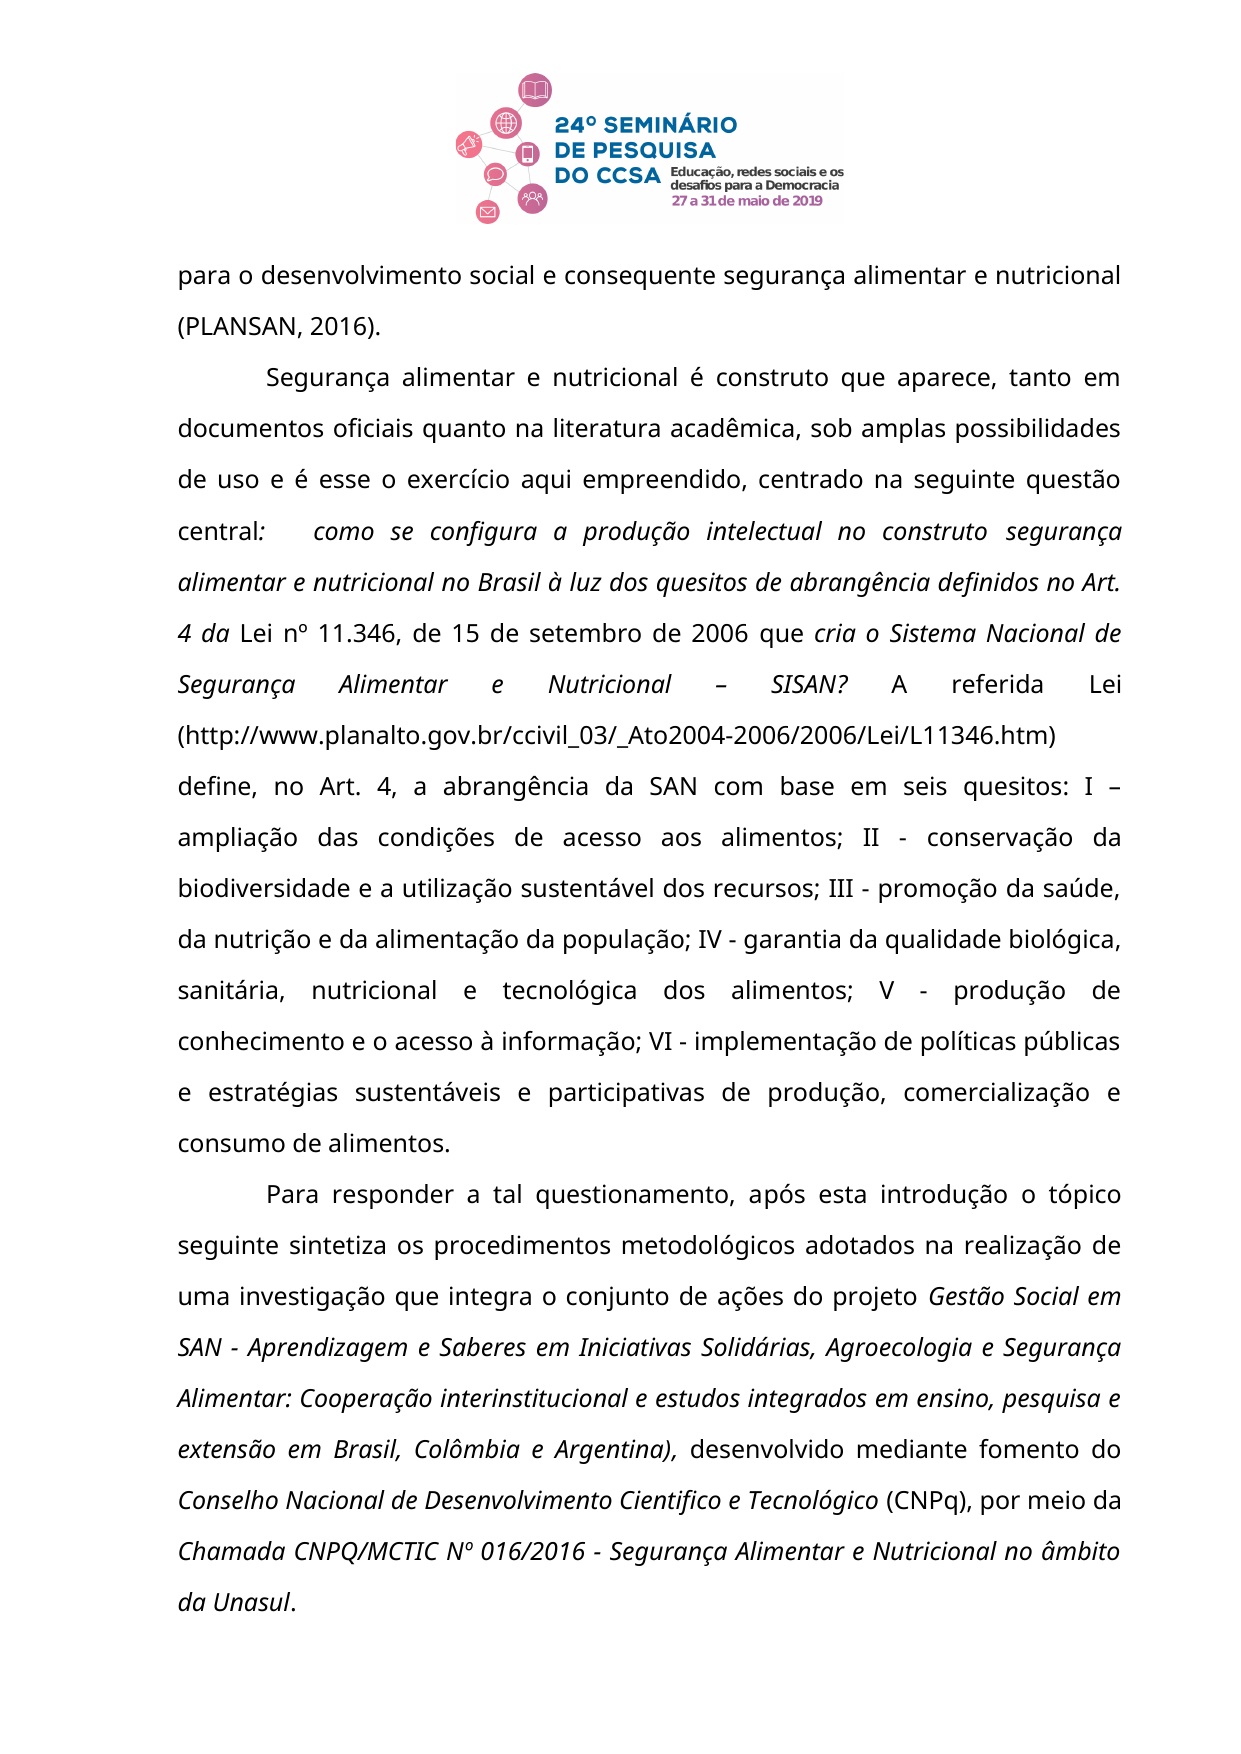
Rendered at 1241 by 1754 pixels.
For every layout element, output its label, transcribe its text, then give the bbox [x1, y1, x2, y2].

text Para responder a tal questionamento, após esta introdução o tópico seguinte sintetiza os procedimentos metodológicos adotados na realização de uma investigação que integra o conjunto de ações do projeto Gestão Social em SAN - Aprendizagem e Saberes em Iniciativas Solidárias, Agroecologia e Segurança Alimentar: Cooperação interinstitucional e estudos integrados em ensino, pesquisa e extensão em Brasil, Colômbia e Argentina), desenvolvido mediante fomento do Conselho Nacional de Desenvolvimento Cientifico e Tecnológico (CNPq), por meio da Chamada CNPQ/MCTIC Nº 016/2016 - Segurança Alimentar e Nutricional no âmbito da Unasul. [177, 1177, 1122, 1619]
picture [455, 73, 844, 224]
text Segurança alimentar e nutricional é construto que aparece, tanto em documentos oficiais quanto na literatura acadêmica, sob amplas possibilidades de uso e é esse o exercício aqui empreendido, centrado na seguinte questão central: como se configura a produção intelectual no construto segurança alimentar e nutricional no Brasil à luz dos quesitos de abrangência definidos no Art. 4 da Lei nº 11.346, de 15 de setembro de 2006 que cria o Sistema Nacional de Segurança Alimentar e Nutricional – SISAN? A referida Lei (http://www.planalto.gov.br/ccivil_03/_Ato2004-2006/2006/Lei/L11346.htm) define, no Art. 4, a abrangência da SAN com base em seis quesitos: I – ampliação das condições de acesso aos alimentos; II - conservação da biodiversidade e a utilização sustentável dos recursos; III - promoção da saúde, da nutrição e da alimentação da população; IV - garantia da qualidade biológica, sanitária, nutricional e tecnológica dos alimentos; V - produção de conhecimento e o acesso à informação; VI - implementação de políticas públicas e estratégias sustentáveis e participativas de produção, comercialização e consumo de alimentos. [177, 360, 1122, 1160]
